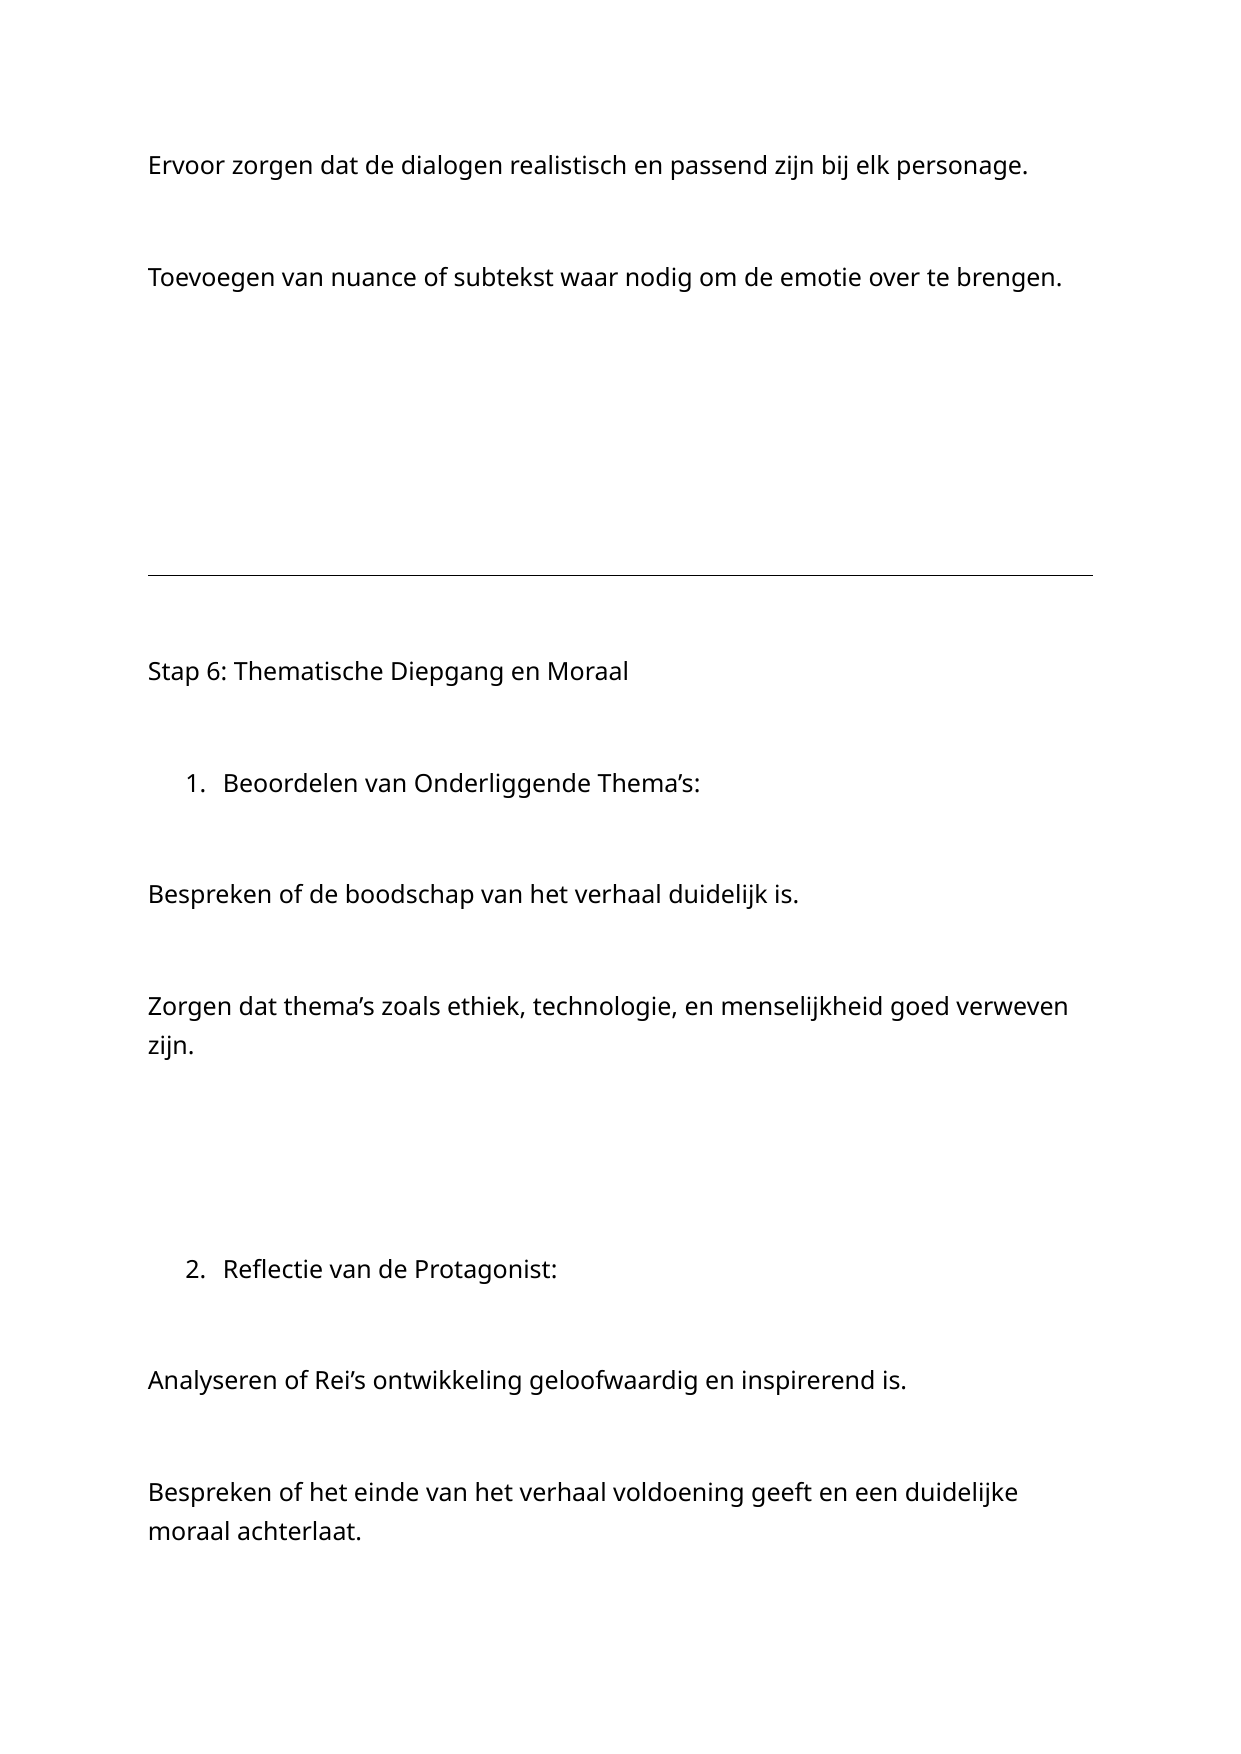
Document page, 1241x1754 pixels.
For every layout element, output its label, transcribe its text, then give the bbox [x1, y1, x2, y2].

text Zorgen dat thema’s zoals ethiek, technologie, en menselijkheid goed verweven zijn. [148, 989, 1093, 1062]
list Reflectie van de Protagonist: [185, 1251, 1093, 1285]
text Stap 6: Thematische Diepgang en Moraal [148, 654, 1093, 688]
text Bespreken of het einde van het verhaal voldoening geeft en een duidelijke moraal achterlaat. [148, 1474, 1093, 1548]
text Bespreken of de boodschap van het verhaal duidelijk is. [148, 877, 1093, 911]
text Toevoegen van nuance of subtekst waar nodig om de emotie over te brengen. [148, 259, 1093, 293]
list Beoordelen van Onderliggende Thema’s: [185, 765, 1093, 799]
text Analyseren of Rei’s ontwikkeling geloofwaardig en inspirerend is. [148, 1363, 1093, 1397]
text Ervoor zorgen dat de dialogen realistisch en passend zijn bij elk personage. [148, 148, 1093, 182]
